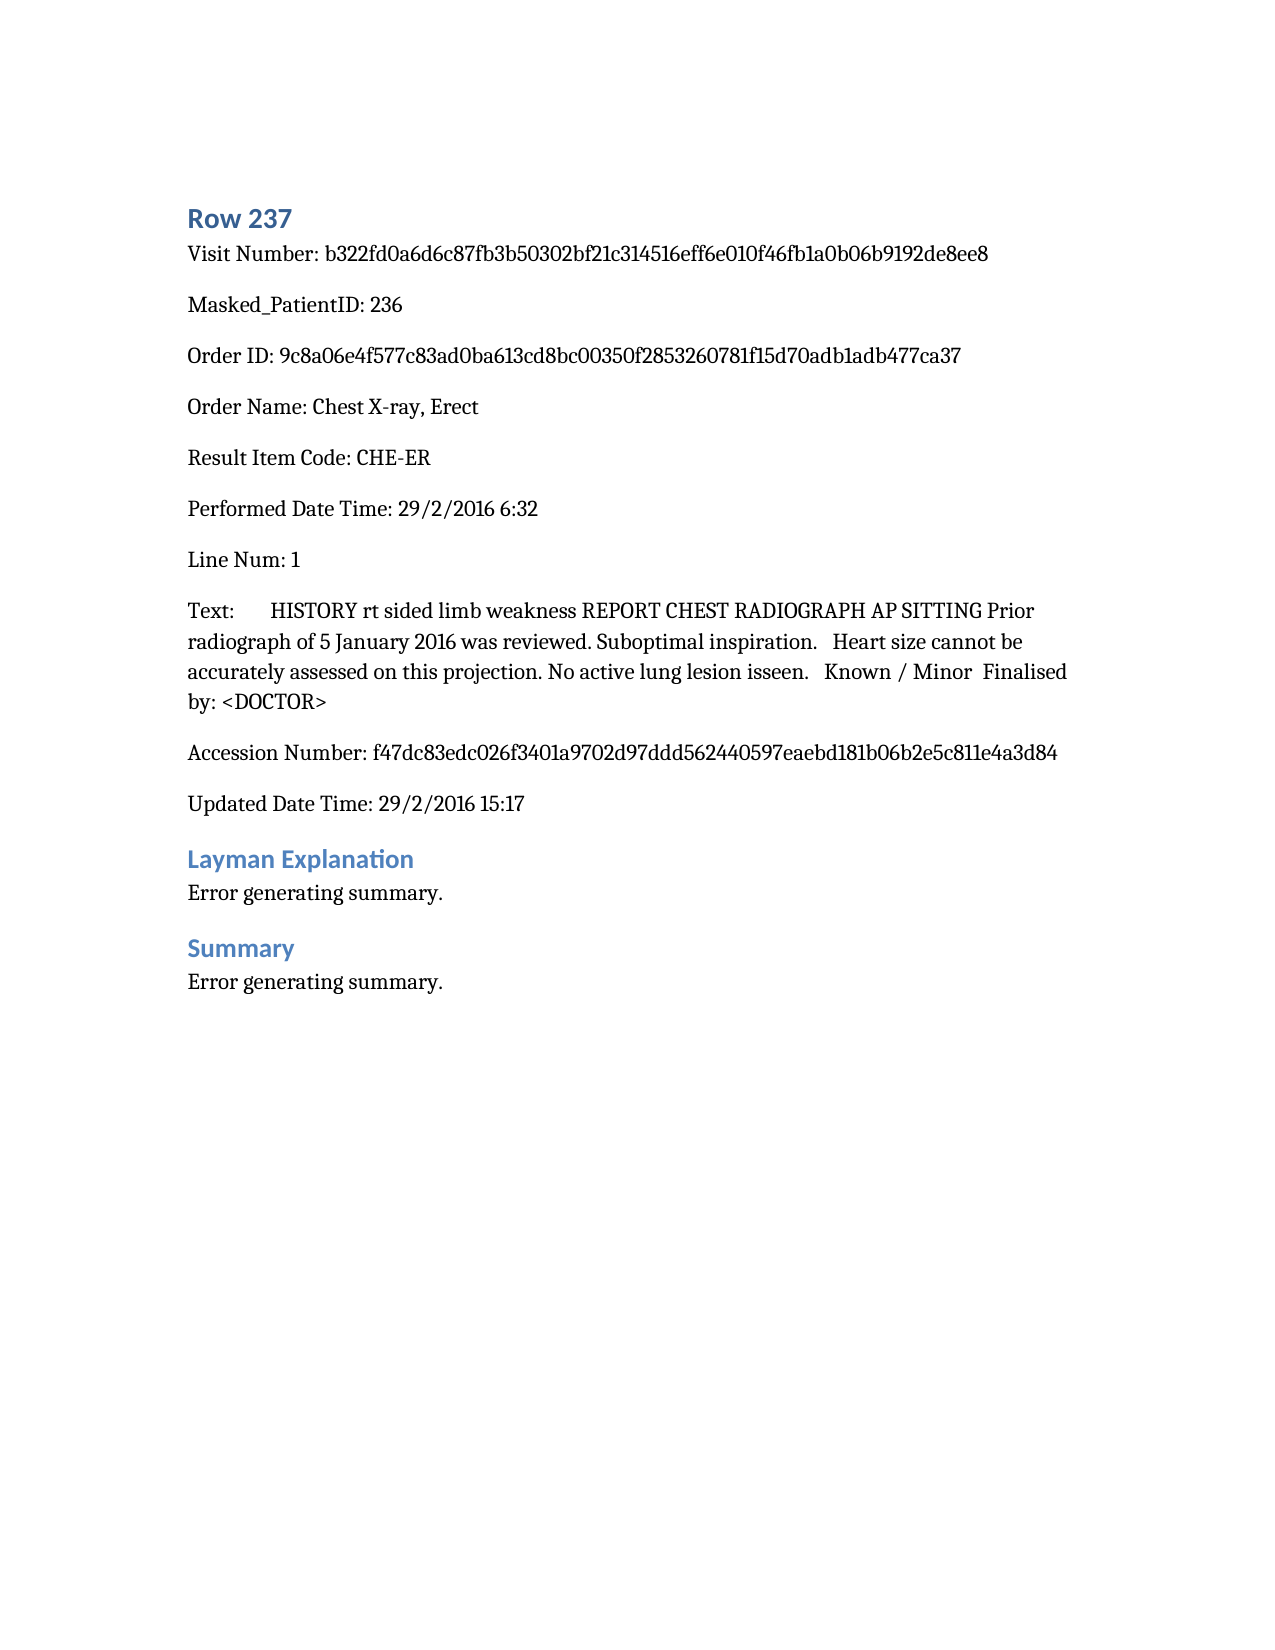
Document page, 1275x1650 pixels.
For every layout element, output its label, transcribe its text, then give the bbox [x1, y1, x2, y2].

text Line Num: 1 [187, 547, 1087, 573]
text Error generating summary. [187, 969, 1087, 995]
text Order Name: Chest X-ray, Erect [187, 394, 1087, 420]
text Accession Number: f47dc83edc026f3401a9702d97ddd562440597eaebd181b06b2e5c811e4a3d84 [187, 740, 1087, 766]
text Error generating summary. [187, 880, 1087, 906]
text Visit Number: b322fd0a6d6c87fb3b50302bf21c314516eff6e010f46fb1a0b06b9192de8ee8 [187, 241, 1087, 267]
subtitle Layman Explanation [187, 842, 1087, 875]
text Updated Date Time: 29/2/2016 15:17 [187, 791, 1087, 817]
text Text: HISTORY rt sided limb weakness REPORT CHEST RADIOGRAPH AP SITTING Prior radiograph of 5 January 2016 was reviewed. Suboptimal inspiration. Heart size cannot be accurately assessed on this projection. No active lung lesion isseen. Known / Minor Finalised by: <DOCTOR> [187, 598, 1087, 715]
text Masked_PatientID: 236 [187, 292, 1087, 318]
subtitle Summary [187, 931, 1087, 964]
text Performed Date Time: 29/2/2016 6:32 [187, 496, 1087, 522]
subtitle Row 237 [187, 200, 1087, 236]
text Result Item Code: CHE-ER [187, 445, 1087, 471]
text Order ID: 9c8a06e4f577c83ad0ba613cd8bc00350f2853260781f15d70adb1adb477ca37 [187, 343, 1087, 369]
